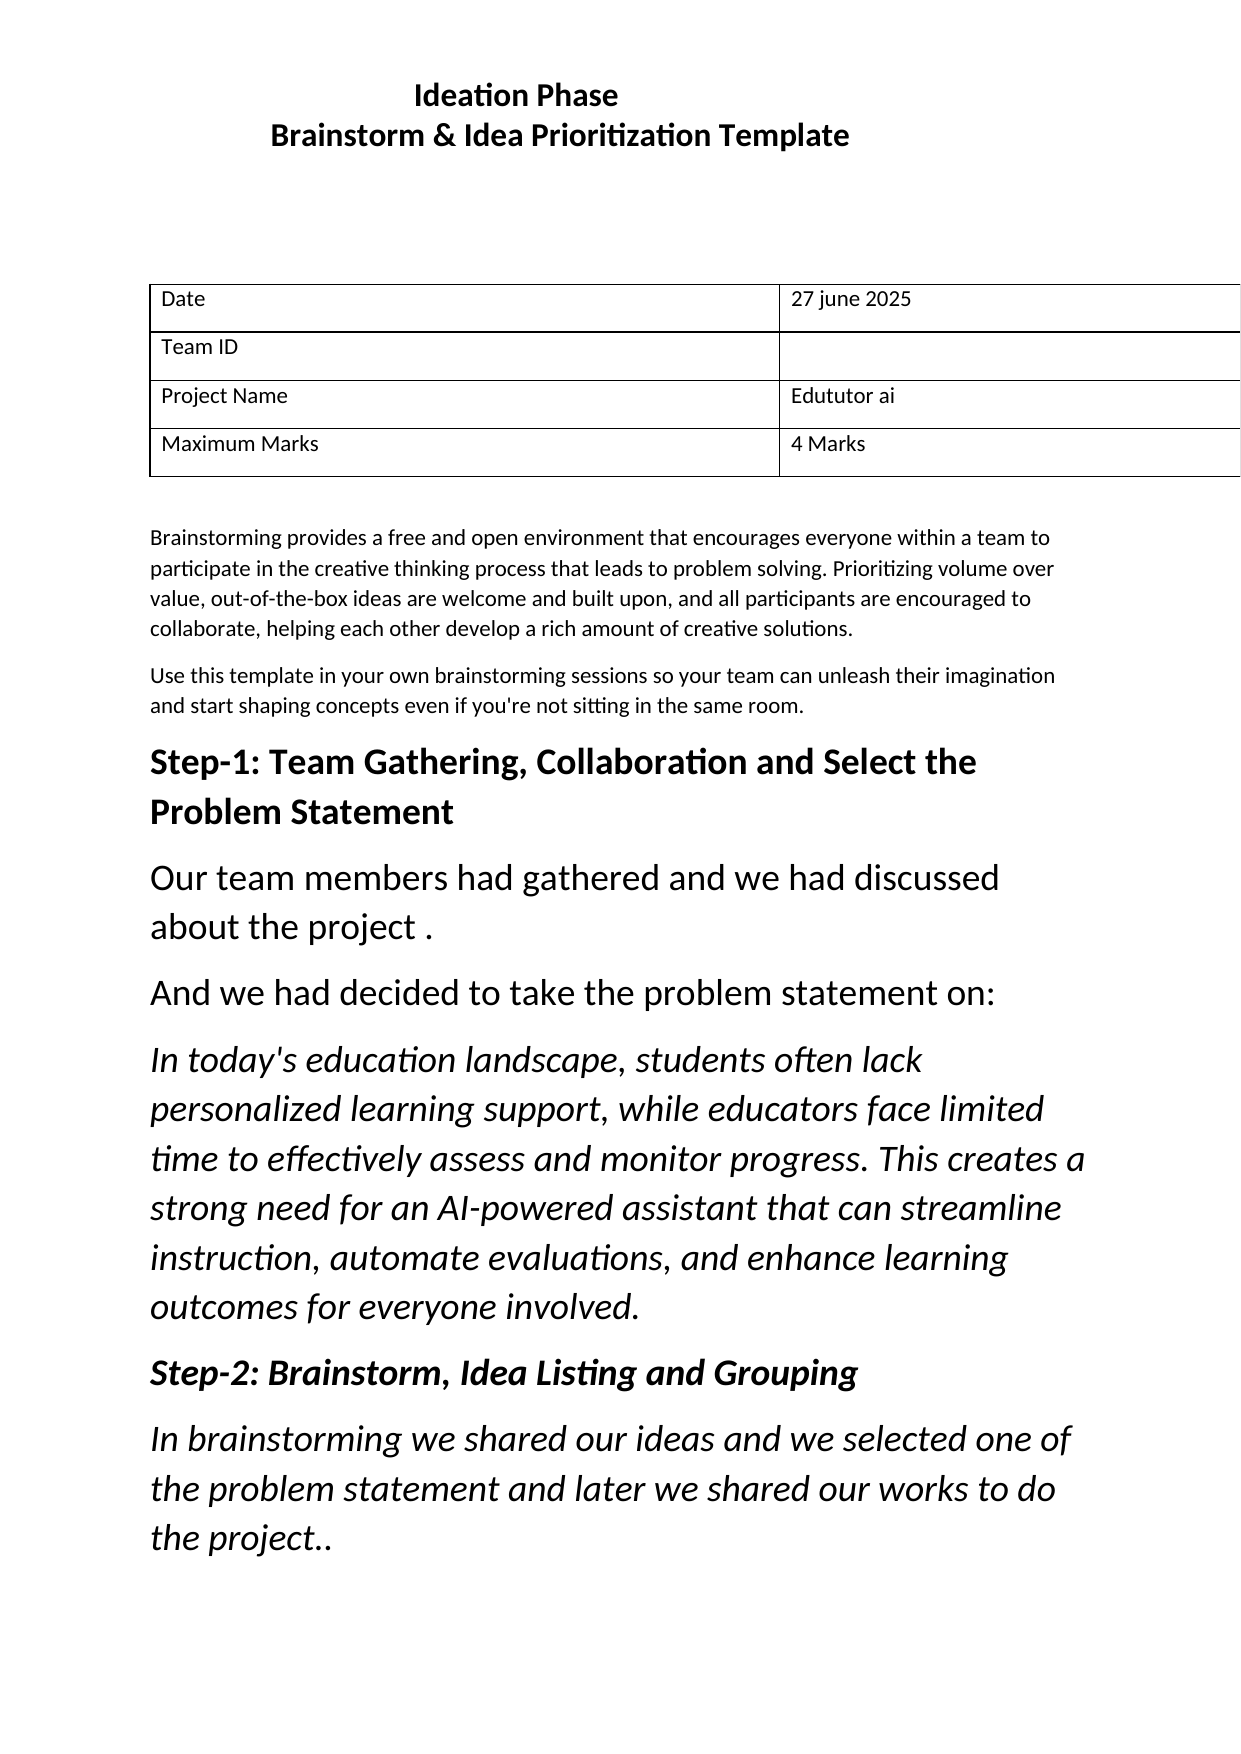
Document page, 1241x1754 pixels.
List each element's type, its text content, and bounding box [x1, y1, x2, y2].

table_cell [780, 333, 1240, 380]
text Brainstorming provides a free and open environment that encourages everyone within a team to participate in the creative thinking process that leads to problem solving. Prioritizing volume over value, out-of-the-box ideas are welcome and built upon, and all participants are encouraged to collaborate, helping each other develop a rich amount of creative solutions. [150, 523, 1090, 642]
table_cell 4 Marks [780, 429, 1240, 476]
table_cell Edututor ai [780, 381, 1240, 428]
text Step-2: Brainstorm, Idea Listing and Grouping [150, 1349, 1090, 1395]
table_cell Team ID [151, 333, 779, 380]
table_header 27 june 2025 [780, 285, 1240, 331]
table_header Date [151, 285, 779, 331]
table_cell Project Name [151, 381, 779, 428]
text Our team members had gathered and we had discussed about the project . [150, 854, 1090, 949]
text In brainstorming we shared our ideas and we selected one of the problem statement and later we shared our works to do the project.. [150, 1415, 1090, 1560]
text Step-1: Team Gathering, Collaboration and Select the Problem Statement [150, 738, 1090, 833]
text And we had decided to take the problem statement on: [150, 969, 1090, 1015]
text In today's education landscape, students often lack personalized learning support, while educators face limited time to effectively assess and monitor progress. This creates a strong need for an AI-powered assistant that can streamline instruction, automate evaluations, and enhance learning outcomes for everyone involved. [150, 1036, 1090, 1329]
table_cell Maximum Marks [151, 429, 779, 476]
text Use this template in your own brainstorming sessions so your team can unleash their imagination and start shaping concepts even if you're not sitting in the same room. [150, 661, 1090, 719]
